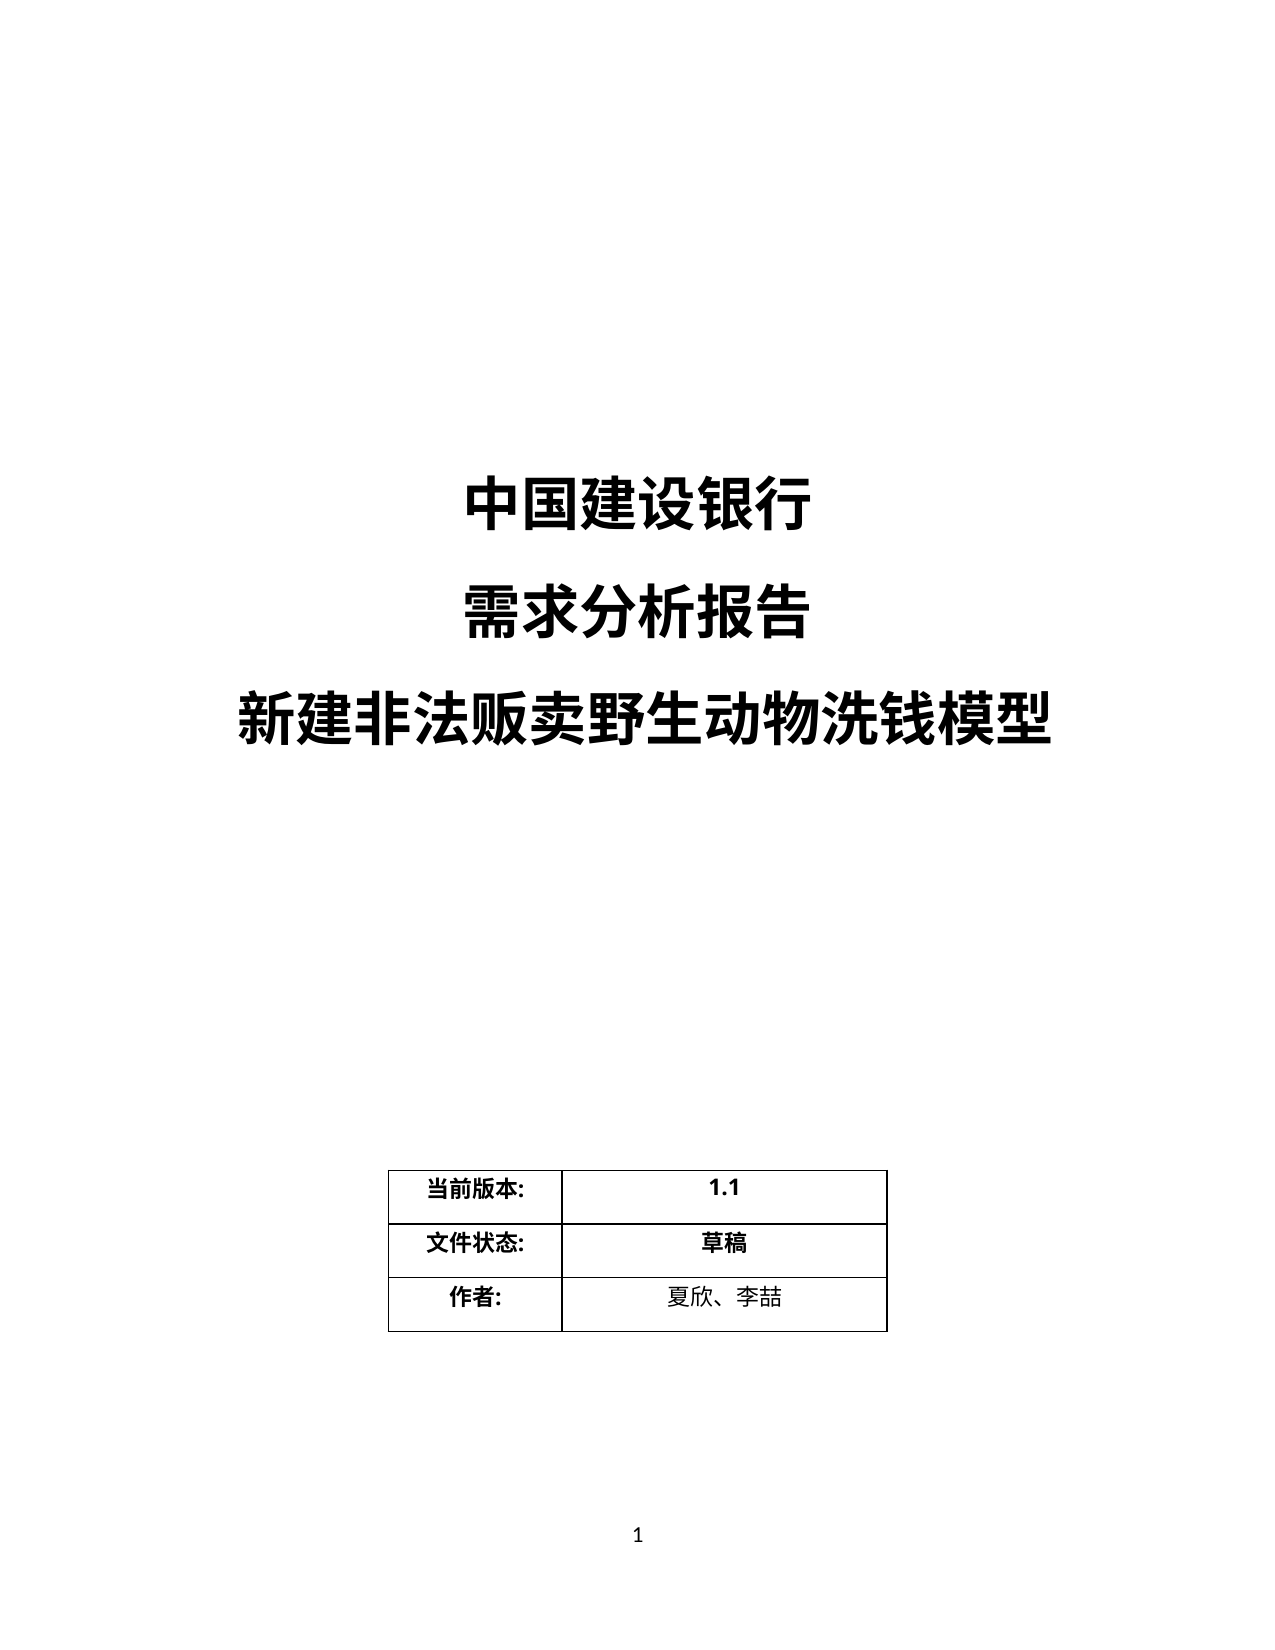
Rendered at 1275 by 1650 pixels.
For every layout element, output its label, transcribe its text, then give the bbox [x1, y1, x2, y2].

table_header 1.1 [563, 1171, 886, 1223]
table_cell 草稿 [563, 1225, 886, 1277]
table_cell 文件状态: [389, 1225, 561, 1277]
table_header 当前版本: [389, 1171, 561, 1223]
table_cell 夏欣、李喆 [563, 1278, 886, 1331]
text 新建非法贩卖野生动物洗钱模型 [187, 673, 1087, 758]
text 中国建设银行 [187, 457, 1087, 542]
text 需求分析报告 [187, 565, 1087, 650]
table_cell 作者: [389, 1278, 561, 1331]
